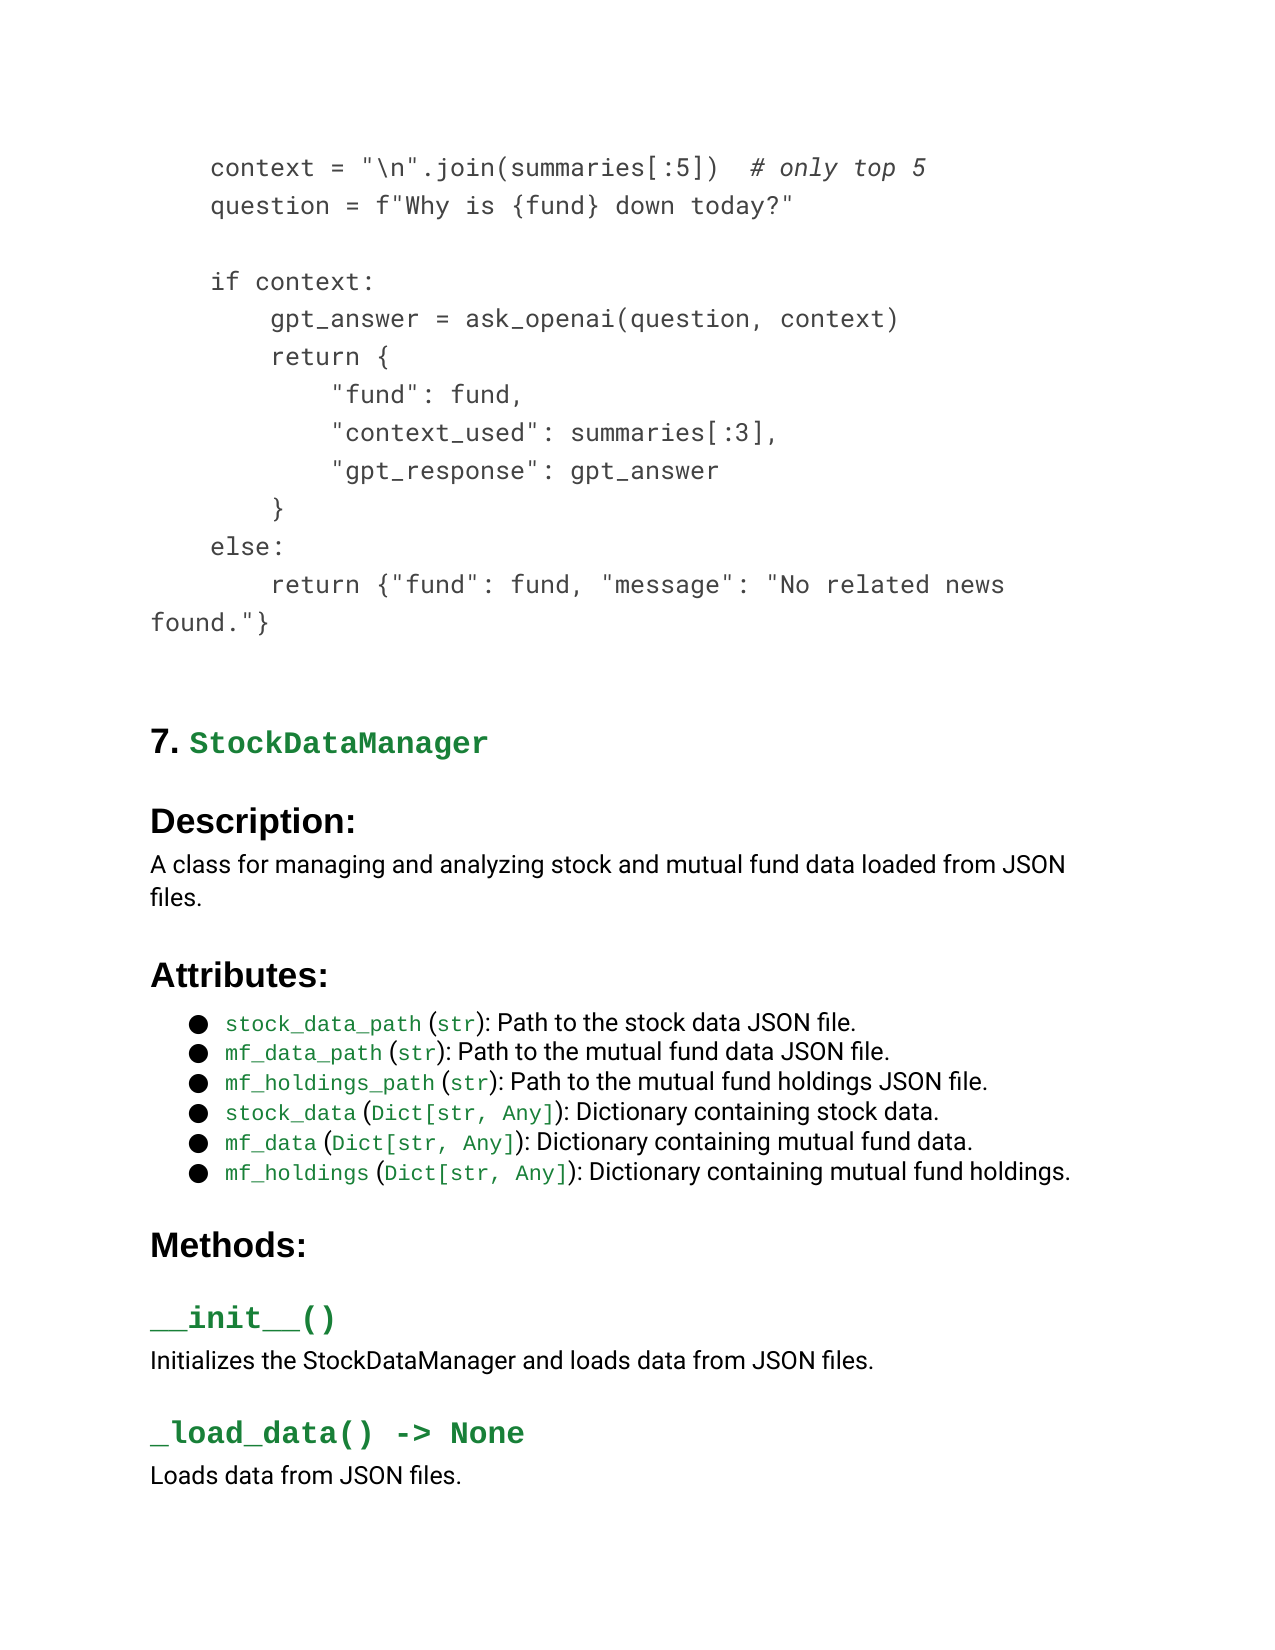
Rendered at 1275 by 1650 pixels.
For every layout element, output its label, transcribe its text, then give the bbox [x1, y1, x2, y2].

list mf_data (Dict[str, Any]): Dictionary containing mutual fund data. [187, 1127, 1125, 1157]
text "context_used": summaries[:3], [150, 415, 1125, 448]
text return { [150, 339, 1125, 373]
list mf_data_path (str): Path to the mutual fund data JSON file. [187, 1038, 1125, 1067]
text Loads data from JSON files. [150, 1461, 1125, 1490]
text context = "\n".join(summaries[:5]) # only top 5 [150, 150, 1125, 183]
text if context: [150, 264, 1125, 297]
text else: [150, 529, 1125, 562]
list stock_data_path (str): Path to the stock data JSON file. [187, 1008, 1125, 1038]
subtitle __init__() [150, 1302, 1125, 1338]
text "gpt_response": gpt_answer [150, 453, 1125, 486]
text A class for managing and analyzing stock and mutual fund data loaded from JSON files. [150, 850, 1125, 913]
text return {"fund": fund, "message": "No related news found."} [150, 567, 1125, 638]
subtitle Attributes: [150, 954, 1125, 995]
subtitle 7. StockDataManager [150, 721, 1125, 763]
text gpt_answer = ask_openai(question, context) [150, 302, 1125, 335]
list stock_data (Dict[str, Any]): Dictionary containing stock data. [187, 1097, 1125, 1127]
text } [150, 491, 1125, 524]
text Initializes the StockDataManager and loads data from JSON files. [150, 1346, 1125, 1375]
subtitle Description: [150, 801, 1125, 841]
text question = f"Why is {fund} down today?" [150, 188, 1125, 221]
text "fund": fund, [150, 377, 1125, 411]
list mf_holdings (Dict[str, Any]): Dictionary containing mutual fund holdings. [187, 1157, 1125, 1187]
subtitle Methods: [150, 1224, 1125, 1265]
list mf_holdings_path (str): Path to the mutual fund holdings JSON file. [187, 1067, 1125, 1097]
subtitle _load_data() -> None [150, 1417, 1125, 1453]
